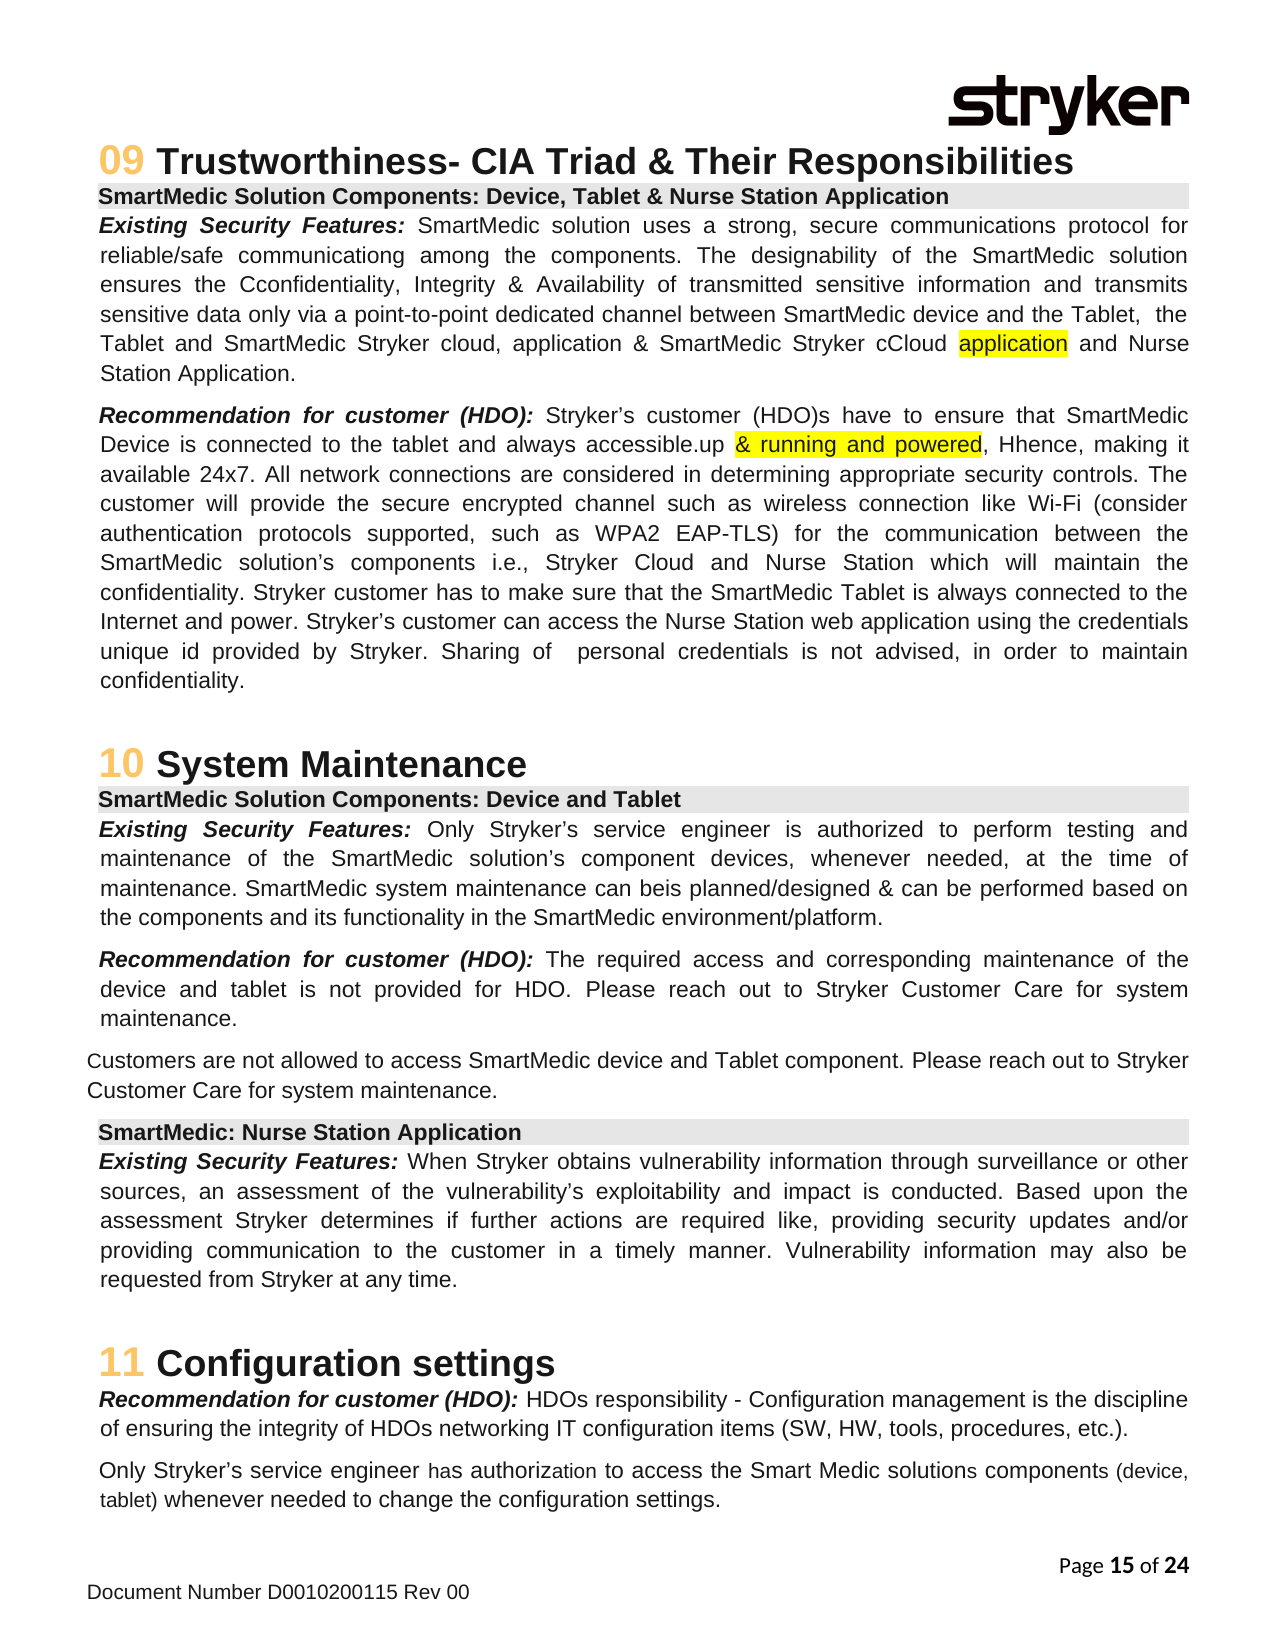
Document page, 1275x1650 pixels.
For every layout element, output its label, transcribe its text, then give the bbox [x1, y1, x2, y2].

text Recommendation for customer (HDO): HDOs responsibility - Configuration management is the discipline of ensuring the integrity of HDOs networking IT configuration items (SW, HW, tools, procedures, etc.). [98, 1386, 1189, 1441]
text Recommendation for customer (HDO): Stryker customer have to ensure that SmartMedic Device is connected to the tablet and always ence, making it available 24x7. All network connections are considered in determining appropriate security controls. The customer will provide the secure encrypted channel such as wireless connection like Wi-Fi (consider authentication protocols supported, such as WPA2 EAP-TLS) for the communication between the SmartMedic solution components i.e. Stryker Cloud and Nurse Station which will maintain the confidentiality. Stryker customer has to make sure that the SmartMedic Tablet is always connected to the Internet and power. Stryker’s customer can access the Nurse Station web application using the provided by Stryker. Sharing of personal credentials is not advised, in order to maintain confidentiality. [98, 402, 1189, 693]
text SmartMedic: Nurse Station Application [98, 1119, 1189, 1145]
subtitle 11 Configuration settings [98, 1338, 1189, 1386]
picture [948, 75, 1190, 135]
text SmartMedic Solution Component: Device, Tablet & Nurse Station Application [98, 183, 1189, 209]
text Recommendation for customer (HDO): [98, 946, 1189, 1032]
text SmartMedic Solution Component: Device and Tablet [98, 786, 1189, 813]
text Existing Security Features: Only Stryker’s service engineer is authorized to perform testing and maintenance of the SmartMedic solution’s component devices, whenever needed, at the time of maintenance. SmartMedic system maintenance planned & performed based on the component in the SmartMedic environment/platform. [98, 816, 1189, 931]
subtitle 09 Trustworthiness- CIA Triad & Their Responsibilities [98, 135, 1189, 183]
text Existing Security Features: When Stryker obtains vulnerability information through surveillance or other sources, an assessment of the vulnerability’s exploitability and impact is conducted. Based upon the assessment Stryker determines if further actions are required like, providing security updates and/or providing communication to the customer in a timely manner. Vulnerability information may also be requested from Stryker at any time. [98, 1148, 1189, 1292]
text Existing Security Features: SmartMedic solution uses a strong, secure communications protocol for communicatin among the components. The of the SmartMedic solution ensures the onfidentiality of transmitted sensitive information and transmits sensitive data only via a point-to-point dedicated channel between SmartMedic device and Tablet,Tablet and cloud loud and Nurse Station Application. [98, 212, 1189, 386]
subtitle 10 System Maintenance [98, 738, 1189, 786]
